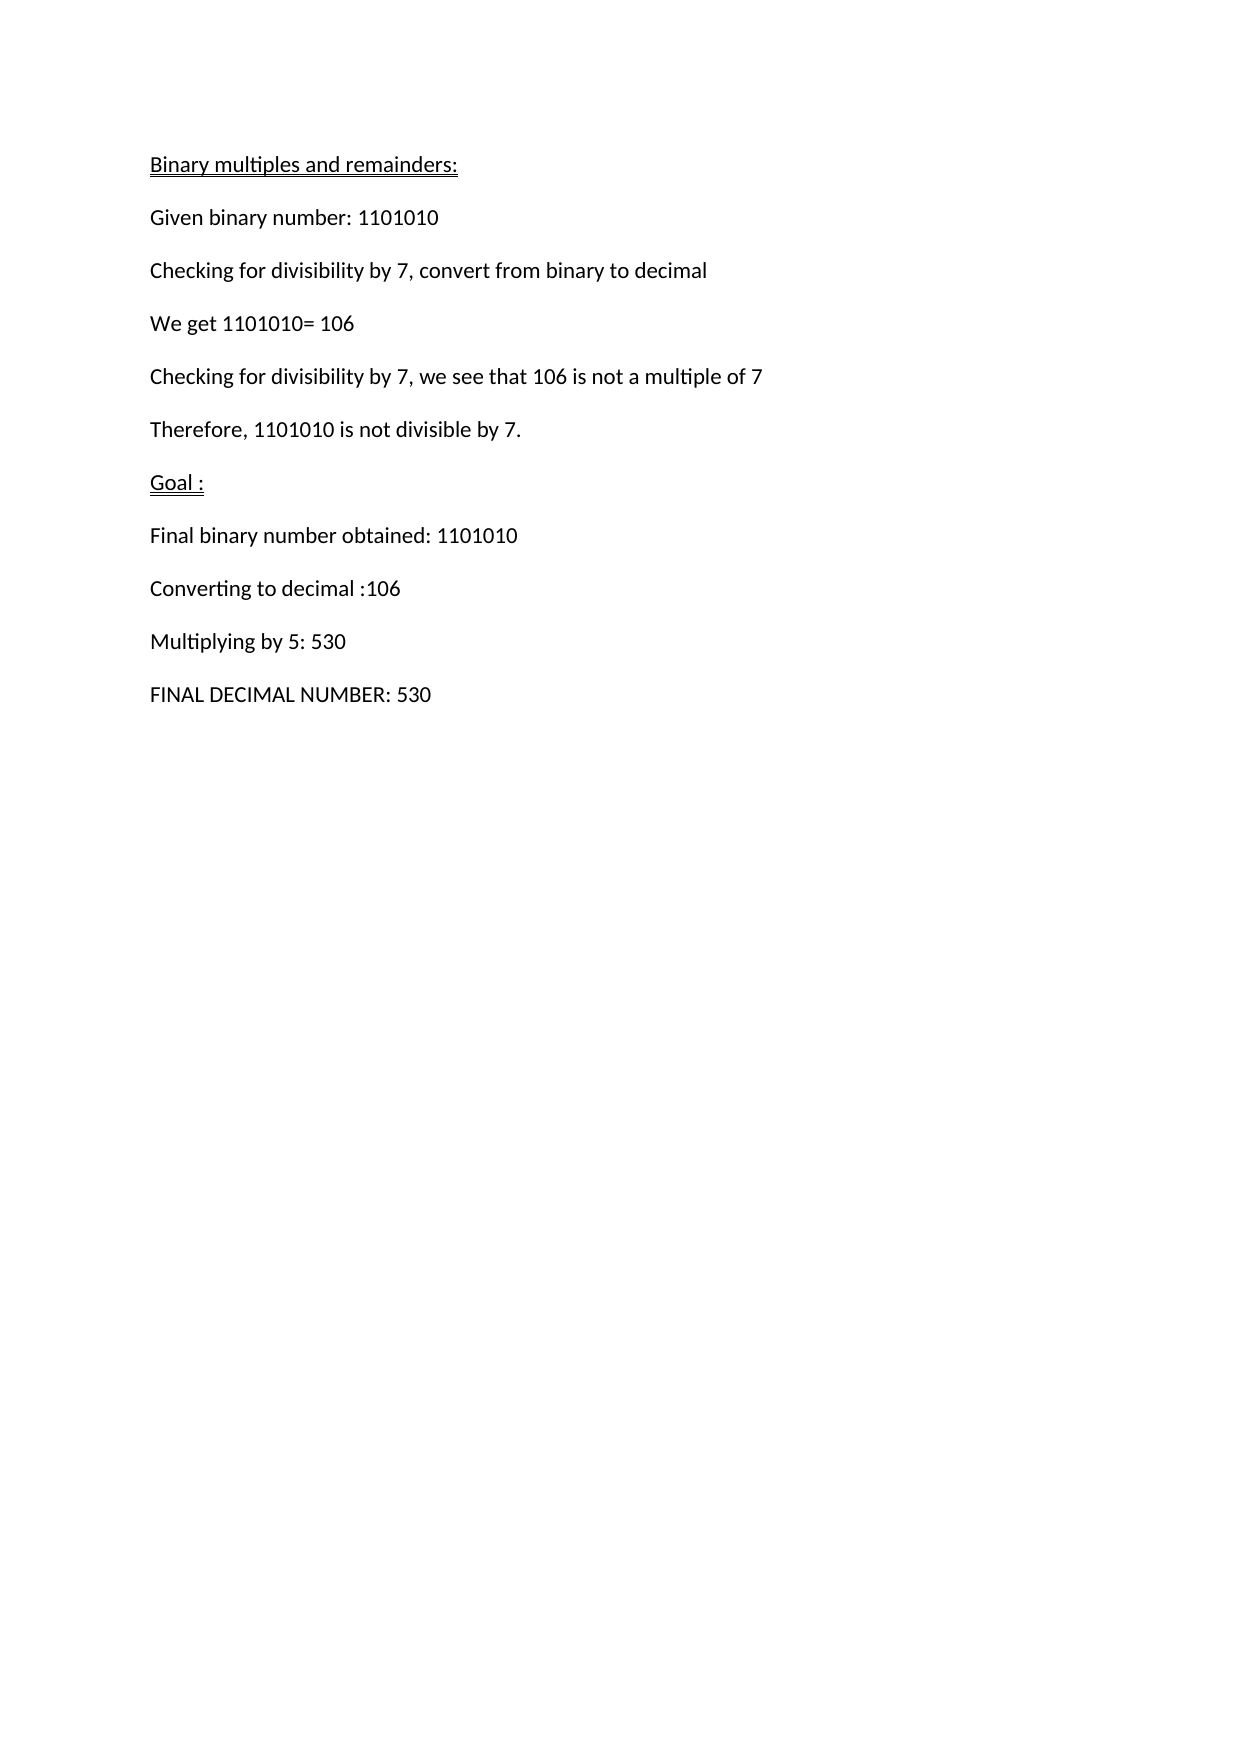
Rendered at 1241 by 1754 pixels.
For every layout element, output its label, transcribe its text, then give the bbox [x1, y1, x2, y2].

text Therefore, 1101010 is not divisible by 7. [150, 415, 1090, 443]
text Checking for divisibility by 7, we see that 106 is not a multiple of 7 [150, 362, 1090, 390]
text Goal : [150, 468, 1090, 496]
text Converting to decimal :106 [150, 574, 1090, 602]
text FINAL DECIMAL NUMBER: 530 [150, 680, 1090, 708]
text Multiplying by 5: 530 [150, 627, 1090, 655]
text Checking for divisibility by 7, convert from binary to decimal [150, 256, 1090, 284]
text Given binary number: 1101010 [150, 203, 1090, 231]
text Final binary number obtained: 1101010 [150, 521, 1090, 549]
text We get 1101010= 106 [150, 309, 1090, 337]
text Binary multiples and remainders: [150, 150, 1090, 178]
